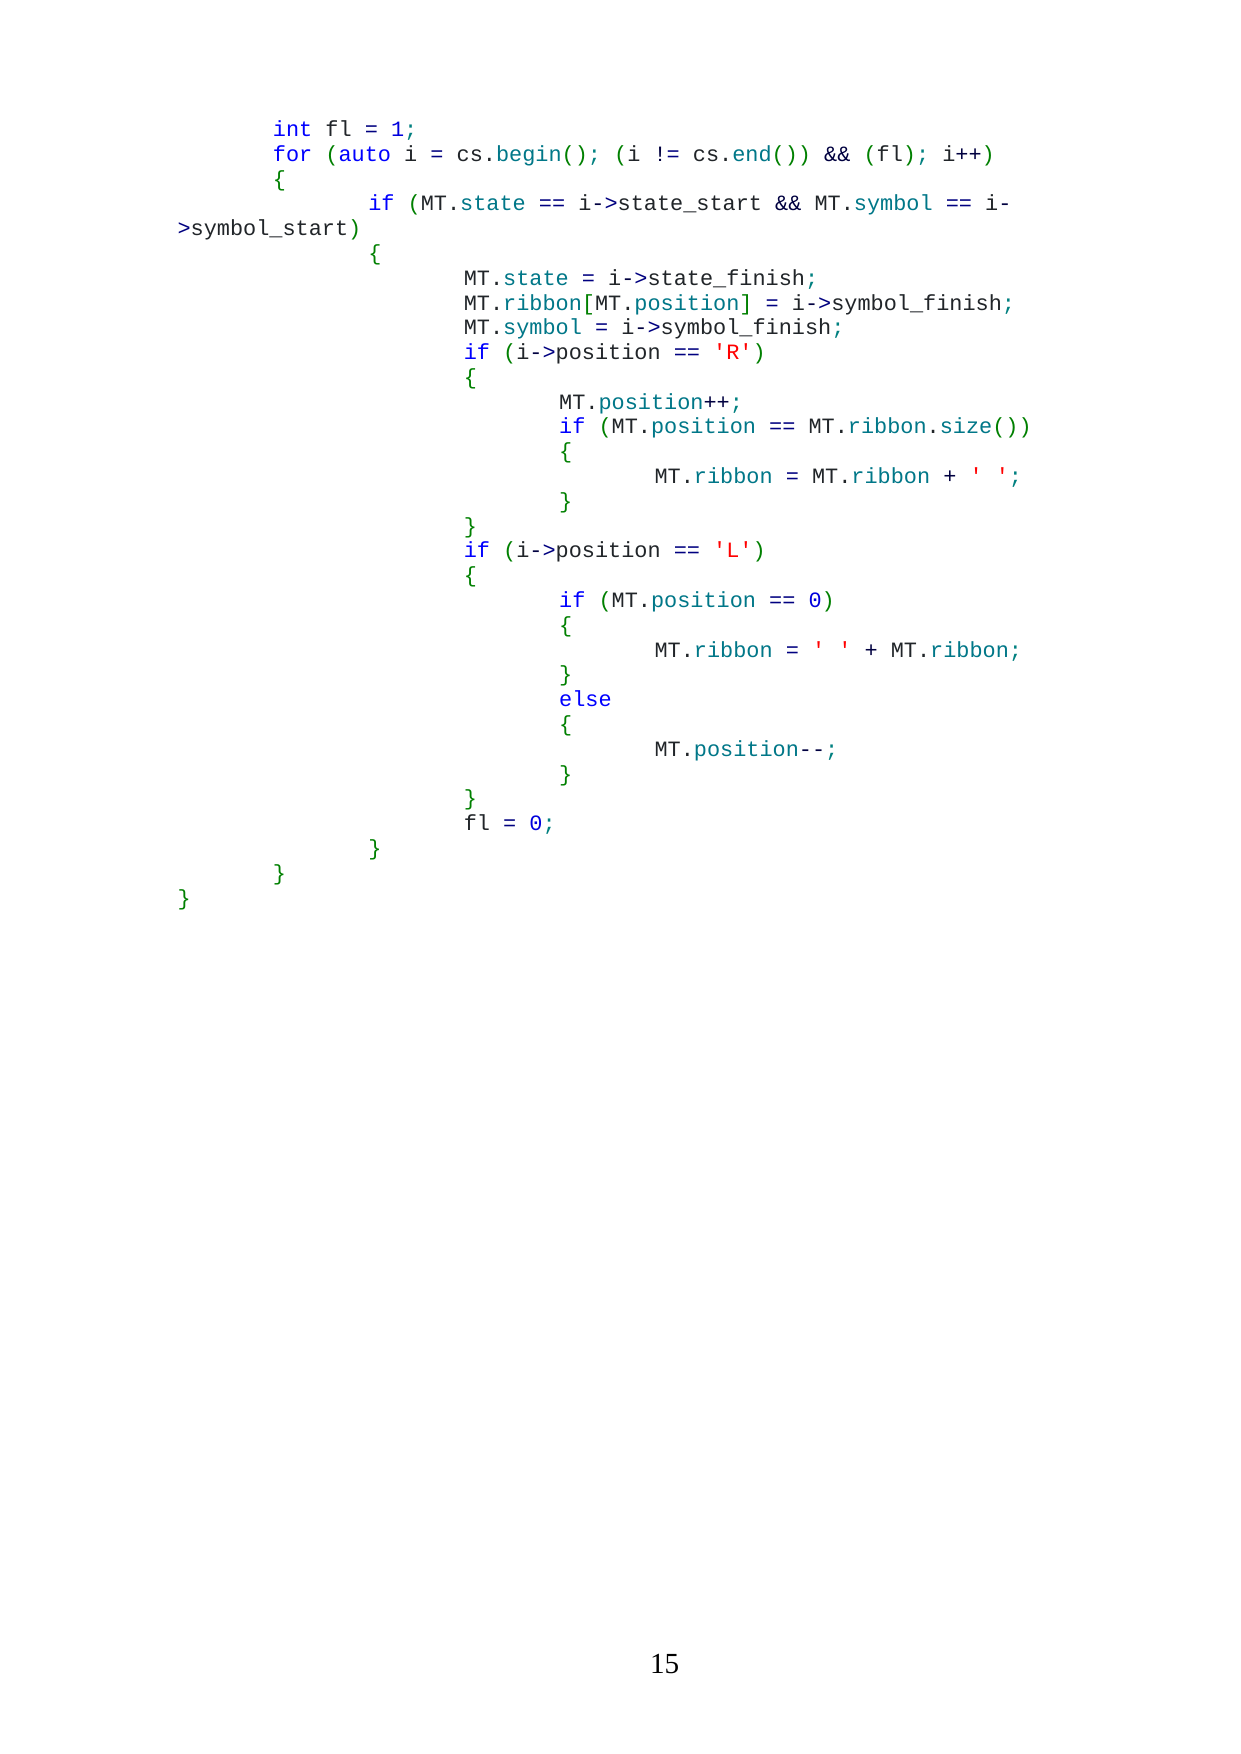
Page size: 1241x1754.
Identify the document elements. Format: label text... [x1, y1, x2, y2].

text fl = 0; [177, 812, 1152, 837]
text { [177, 168, 1152, 192]
text MT.position++; [177, 391, 1152, 416]
text } [177, 837, 1152, 862]
text } [177, 887, 1152, 911]
text { [177, 366, 1152, 391]
text MT.ribbon = MT.ribbon + ' '; [177, 465, 1152, 490]
text } [177, 515, 1152, 539]
text else [177, 688, 1152, 713]
text if (MT.state == i->state_start && MT.symbol == i->symbol_start) [177, 192, 1152, 242]
text { [177, 242, 1152, 267]
text MT.symbol = i->symbol_finish; [177, 316, 1152, 341]
text MT.ribbon = ' ' + MT.ribbon; [177, 639, 1152, 663]
text if (MT.position == 0) [177, 589, 1152, 614]
text if (MT.position == MT.ribbon.size()) [177, 416, 1152, 440]
text MT.ribbon[MT.position] = i->symbol_finish; [177, 292, 1152, 316]
text } [177, 763, 1152, 787]
text } [177, 663, 1152, 688]
text } [177, 490, 1152, 515]
text MT.state = i->state_finish; [177, 267, 1152, 292]
text MT.position--; [177, 738, 1152, 763]
text } [177, 862, 1152, 887]
text { [177, 440, 1152, 465]
text int fl = 1; [177, 118, 1152, 143]
text { [177, 564, 1152, 589]
text if (i->position == 'R') [177, 341, 1152, 366]
text if (i->position == 'L') [177, 539, 1152, 564]
text { [177, 713, 1152, 738]
text { [177, 614, 1152, 639]
text } [177, 787, 1152, 812]
text for (auto i = cs.begin(); (i != cs.end()) && (fl); i++) [177, 143, 1152, 168]
